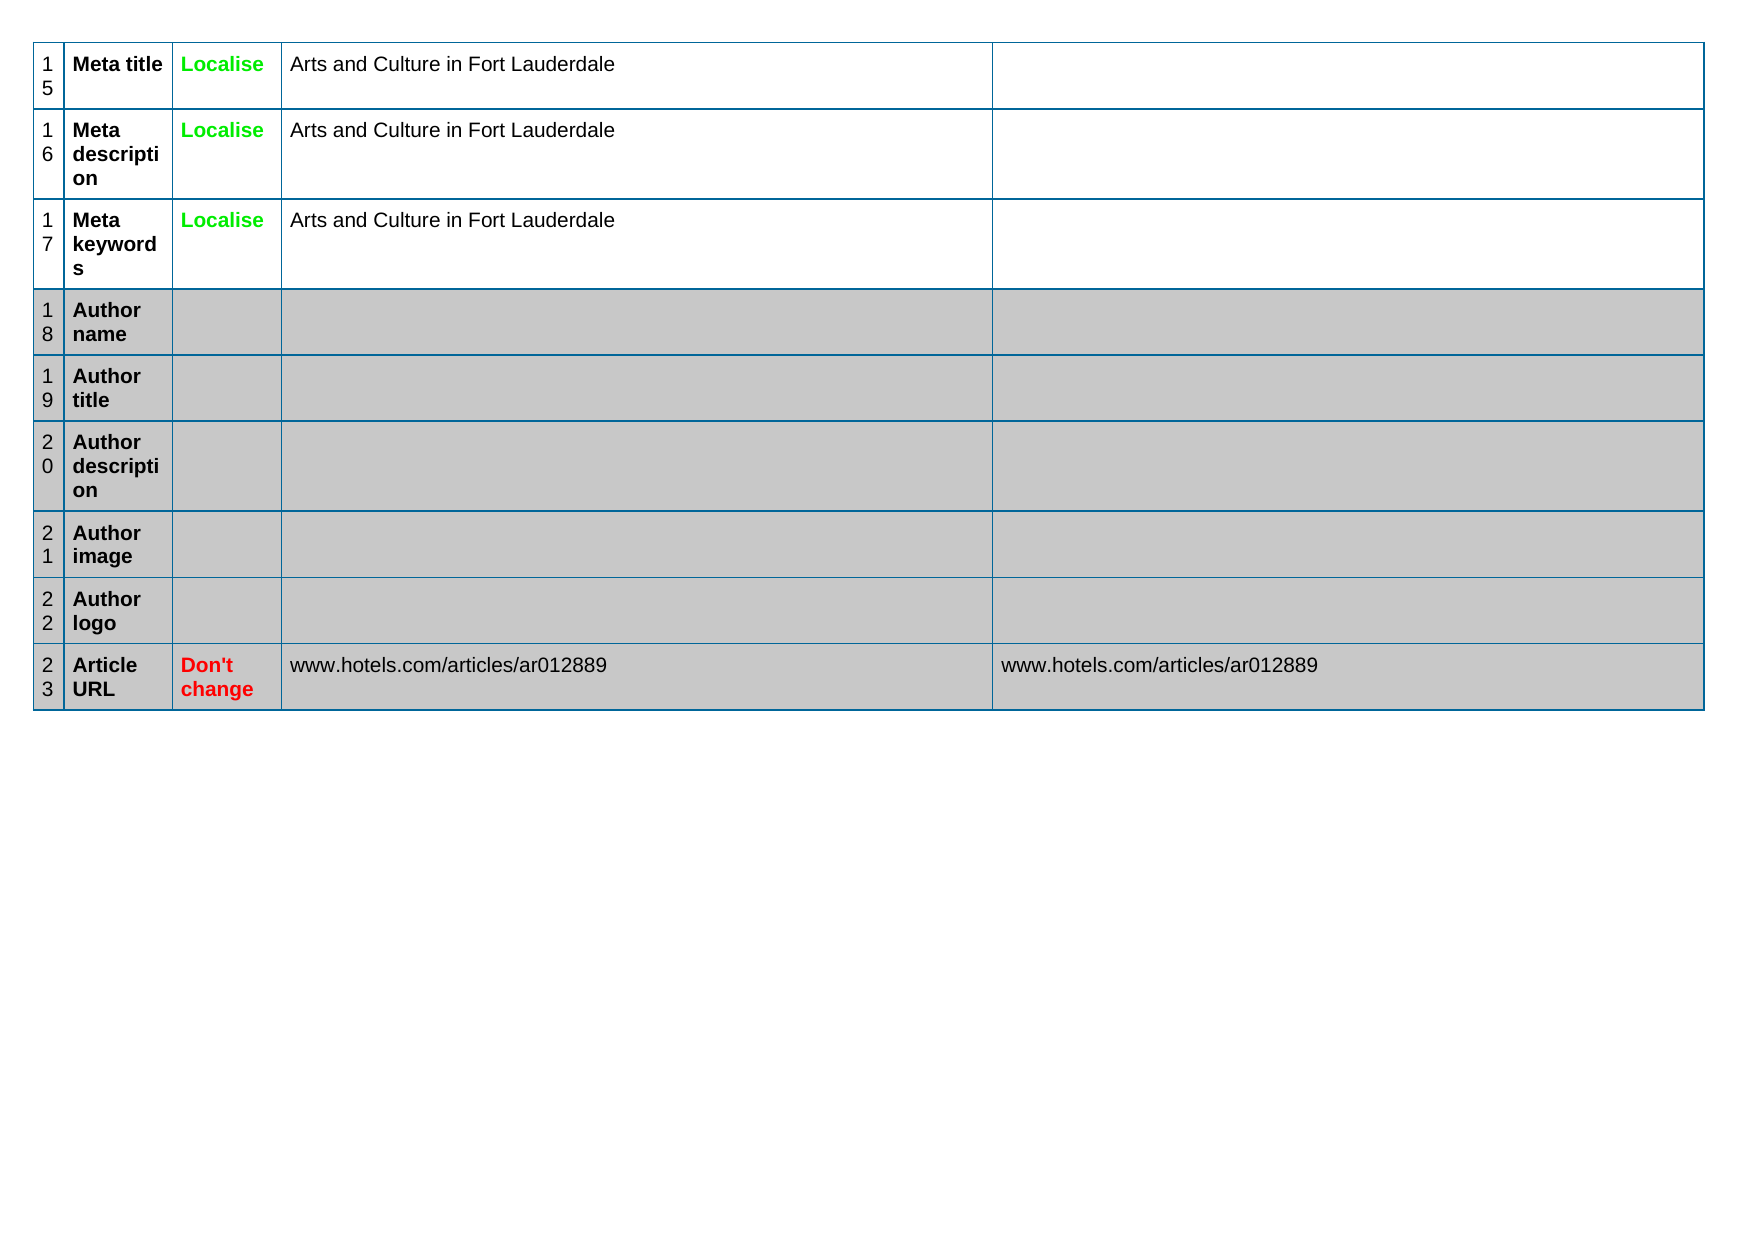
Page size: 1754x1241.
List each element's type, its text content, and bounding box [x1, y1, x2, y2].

table_cell Arts and Culture in Fort Lauderdale [282, 43, 992, 108]
table_cell 18 [34, 290, 63, 354]
table_cell [993, 43, 1703, 108]
table_cell Author name [65, 290, 172, 354]
table_cell [993, 578, 1703, 643]
table_cell 19 [34, 356, 63, 420]
table_cell [173, 290, 281, 354]
table_cell [282, 512, 992, 577]
table_cell Don't change [173, 644, 281, 709]
table_cell [993, 512, 1703, 577]
table_cell www.hotels.com/articles/ar012889 [282, 644, 992, 709]
table_cell Article URL [65, 644, 172, 709]
table_cell 23 [34, 644, 63, 709]
table_cell [993, 422, 1703, 510]
table_cell Author description [65, 422, 172, 510]
table_cell [282, 356, 992, 420]
table_cell [282, 422, 992, 510]
table_cell Meta description [65, 110, 172, 198]
table_cell 17 [34, 200, 63, 288]
table_cell 15 [34, 43, 63, 108]
table_cell [282, 290, 992, 354]
table_cell Arts and Culture in Fort Lauderdale [282, 110, 992, 198]
table_cell Author title [65, 356, 172, 420]
table_cell Localise [173, 110, 281, 198]
table_cell Localise [173, 43, 281, 108]
table_cell [993, 110, 1703, 198]
table_cell www.hotels.com/articles/ar012889 [993, 644, 1703, 709]
table_cell 20 [34, 422, 63, 510]
table_cell 16 [34, 110, 63, 198]
table_cell Author logo [65, 578, 172, 643]
table_cell Localise [173, 200, 281, 288]
table_cell [173, 422, 281, 510]
table_cell Meta title [65, 43, 172, 108]
table_cell Author image [65, 512, 172, 577]
table_cell 21 [34, 512, 63, 577]
table_cell Arts and Culture in Fort Lauderdale [282, 200, 992, 288]
table_cell [173, 512, 281, 577]
table_cell [173, 578, 281, 643]
table_cell [282, 578, 992, 643]
table_cell [993, 200, 1703, 288]
table_cell [993, 356, 1703, 420]
table_cell [173, 356, 281, 420]
table_cell [993, 290, 1703, 354]
table_cell Meta keywords [65, 200, 172, 288]
table_cell 22 [34, 578, 63, 643]
